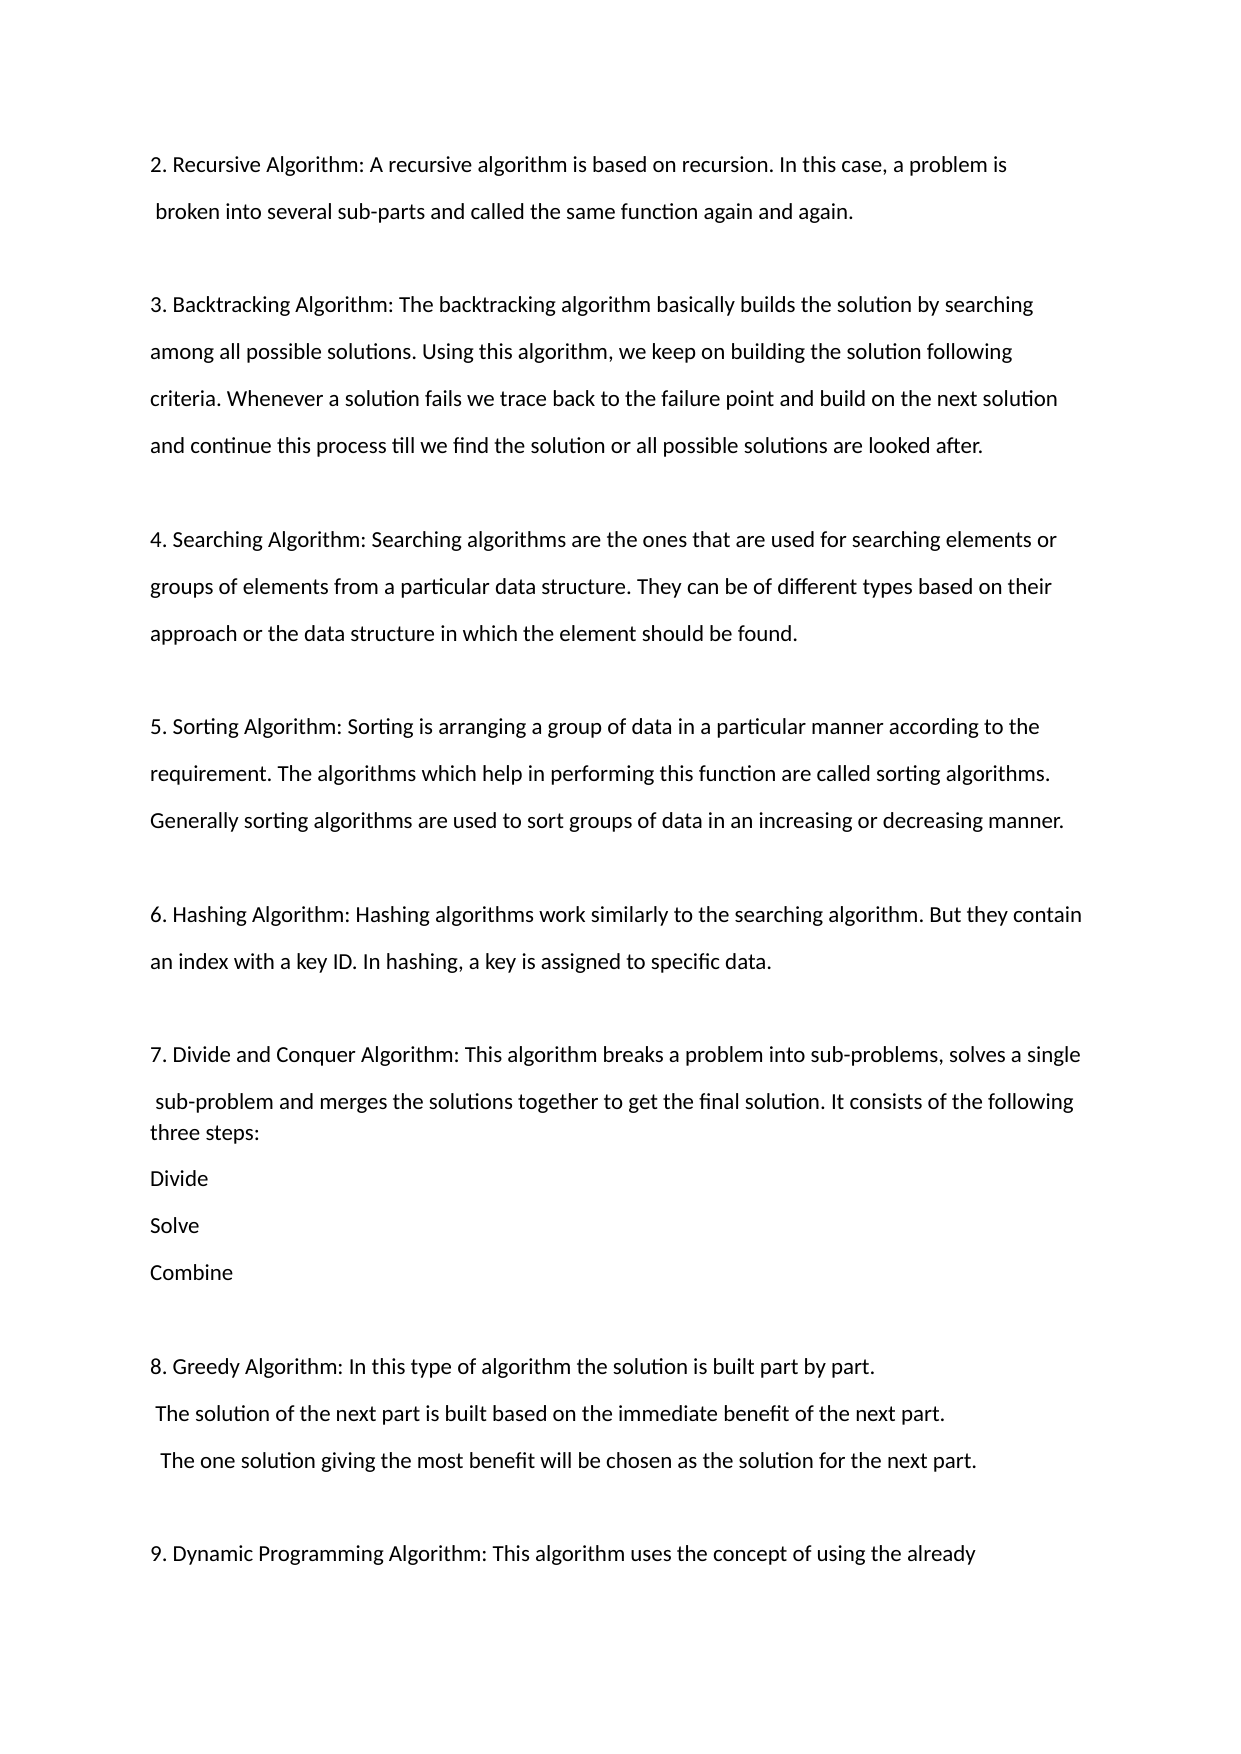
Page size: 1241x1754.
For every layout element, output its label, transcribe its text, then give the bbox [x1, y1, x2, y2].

text 8. Greedy Algorithm: In this type of algorithm the solution is built part by part. [150, 1352, 1090, 1380]
text 6. Hashing Algorithm: Hashing algorithms work similarly to the searching algorithm. But they contain [150, 900, 1090, 928]
text groups of elements from a particular data structure. They can be of different types based on their [150, 572, 1090, 600]
text and continue this process till we find the solution or all possible solutions are looked after. [150, 431, 1090, 459]
text 9. Dynamic Programming Algorithm: This algorithm uses the concept of using the already [150, 1539, 1090, 1568]
text 3. Backtracking Algorithm: The backtracking algorithm basically builds the solution by searching [150, 291, 1090, 319]
text Generally sorting algorithms are used to sort groups of data in an increasing or decreasing manner. [150, 806, 1090, 834]
text Divide [150, 1164, 1090, 1193]
text The solution of the next part is built based on the immediate benefit of the next part. [150, 1399, 1090, 1427]
text requirement. The algorithms which help in performing this function are called sorting algorithms. [150, 759, 1090, 787]
text 5. Sorting Algorithm: Sorting is arranging a group of data in a particular manner according to the [150, 712, 1090, 741]
text approach or the data structure in which the element should be found. [150, 619, 1090, 647]
text criteria. Whenever a solution fails we trace back to the failure point and build on the next solution [150, 384, 1090, 412]
text 7. Divide and Conquer Algorithm: This algorithm breaks a problem into sub-problems, solves a single [150, 1041, 1090, 1069]
text The one solution giving the most benefit will be chosen as the solution for the next part. [150, 1446, 1090, 1474]
text among all possible solutions. Using this algorithm, we keep on building the solution following [150, 337, 1090, 366]
text 4. Searching Algorithm: Searching algorithms are the ones that are used for searching elements or [150, 525, 1090, 553]
text Combine [150, 1258, 1090, 1286]
text sub-problem and merges the solutions together to get the final solution. It consists of the following three steps: [150, 1087, 1090, 1146]
text broken into several sub-parts and called the same function again and again. [150, 197, 1090, 225]
text 2. Recursive Algorithm: A recursive algorithm is based on recursion. In this case, a problem is [150, 150, 1090, 178]
text Solve [150, 1211, 1090, 1239]
text an index with a key ID. In hashing, a key is assigned to specific data. [150, 947, 1090, 975]
